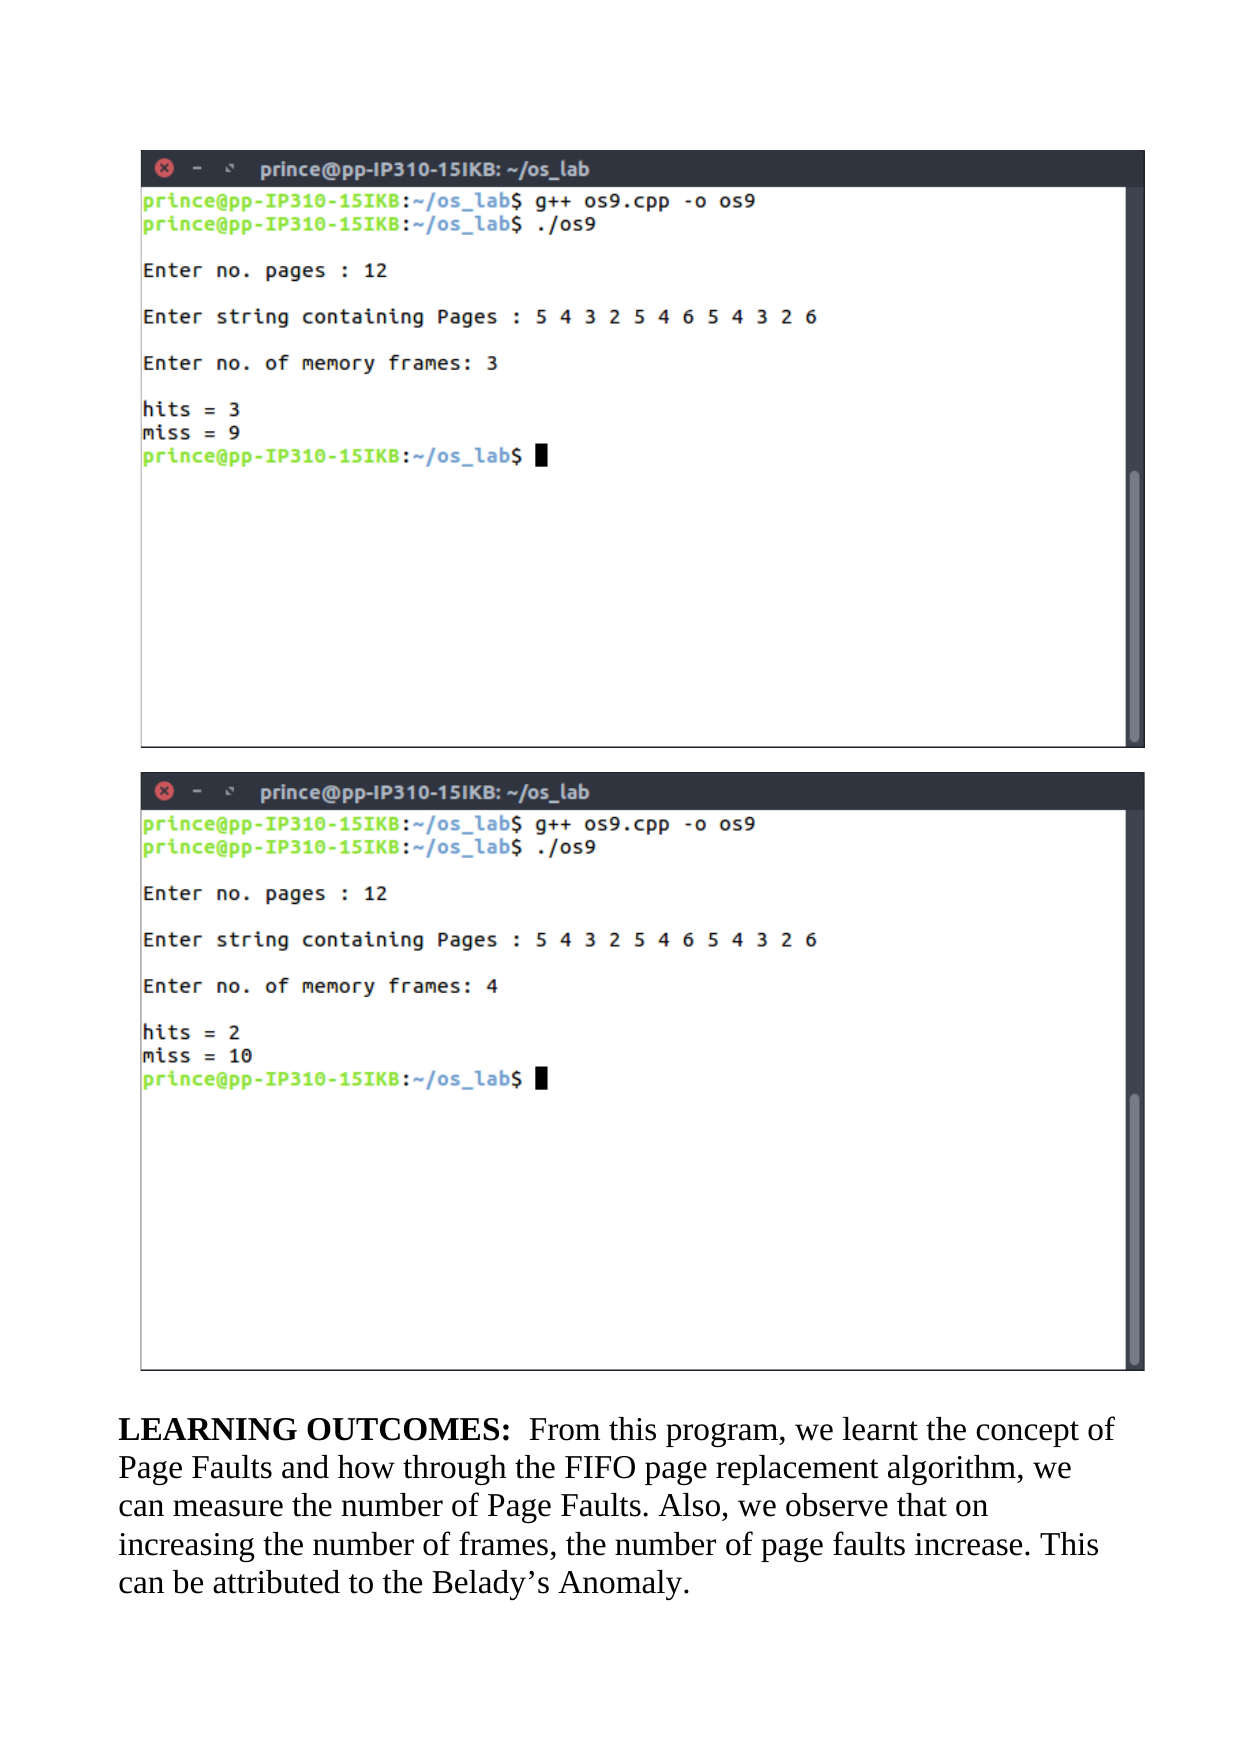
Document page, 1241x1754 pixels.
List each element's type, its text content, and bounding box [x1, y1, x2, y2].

text LEARNING OUTCOMES: From this program, we learnt the concept of Page Faults and how through the FIFO page replacement algorithm, we can measure the number of Page Faults. Also, we observe that on increasing the number of frames, the number of page faults increase. This can be attributed to the Belady’s Anomaly. [118, 1409, 1122, 1600]
picture [140, 150, 1145, 748]
picture [140, 772, 1145, 1371]
